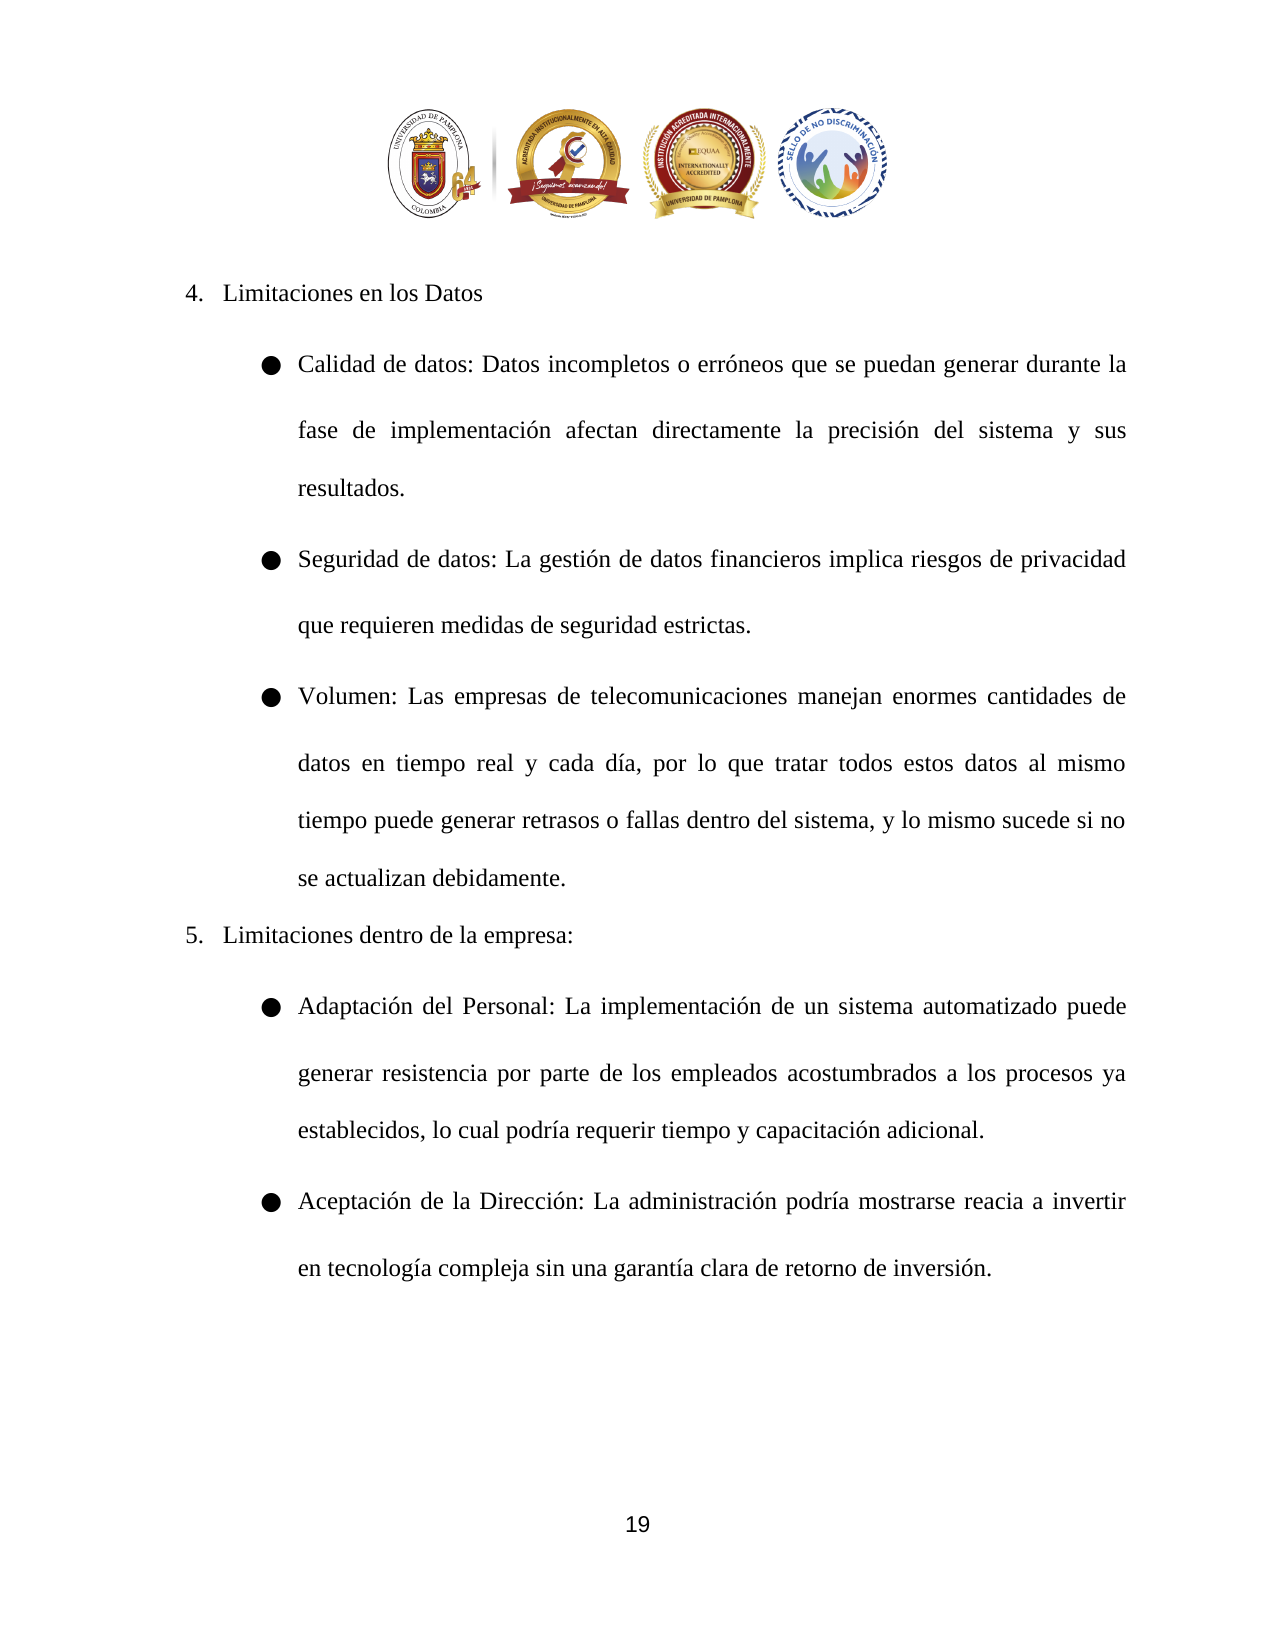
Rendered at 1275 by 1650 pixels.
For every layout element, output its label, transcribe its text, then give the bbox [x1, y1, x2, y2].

list Adaptación del Personal: La implementación de un sistema automatizado puede generar resistencia por parte de los empleados acostumbrados a los procesos ya establecidos, lo cual podría requerir tiempo y capacitación adicional. [260, 978, 1127, 1144]
list Seguridad de datos: La gestión de datos financieros implica riesgos de privacidad que requieren medidas de seguridad estrictas. [260, 530, 1127, 639]
list Volumen: Las empresas de telecomunicaciones manejan enormes cantidades de datos en tiempo real y cada día, por lo que tratar todos estos datos al mismo tiempo puede generar retrasos o fallas dentro del sistema, y lo mismo sucede si no se actualizan debidamente. [260, 668, 1127, 891]
list Limitaciones dentro de la empresa: [185, 920, 1127, 949]
picture [383, 98, 892, 229]
list Limitaciones en los Datos [185, 278, 1127, 306]
list Aceptación de la Dirección: La administración podría mostrarse reacia a invertir en tecnología compleja sin una garantía clara de retorno de inversión. [260, 1173, 1127, 1281]
list Calidad de datos: Datos incompletos o erróneos que se puedan generar durante la fase de implementación afectan directamente la precisión del sistema y sus resultados. [260, 335, 1127, 501]
